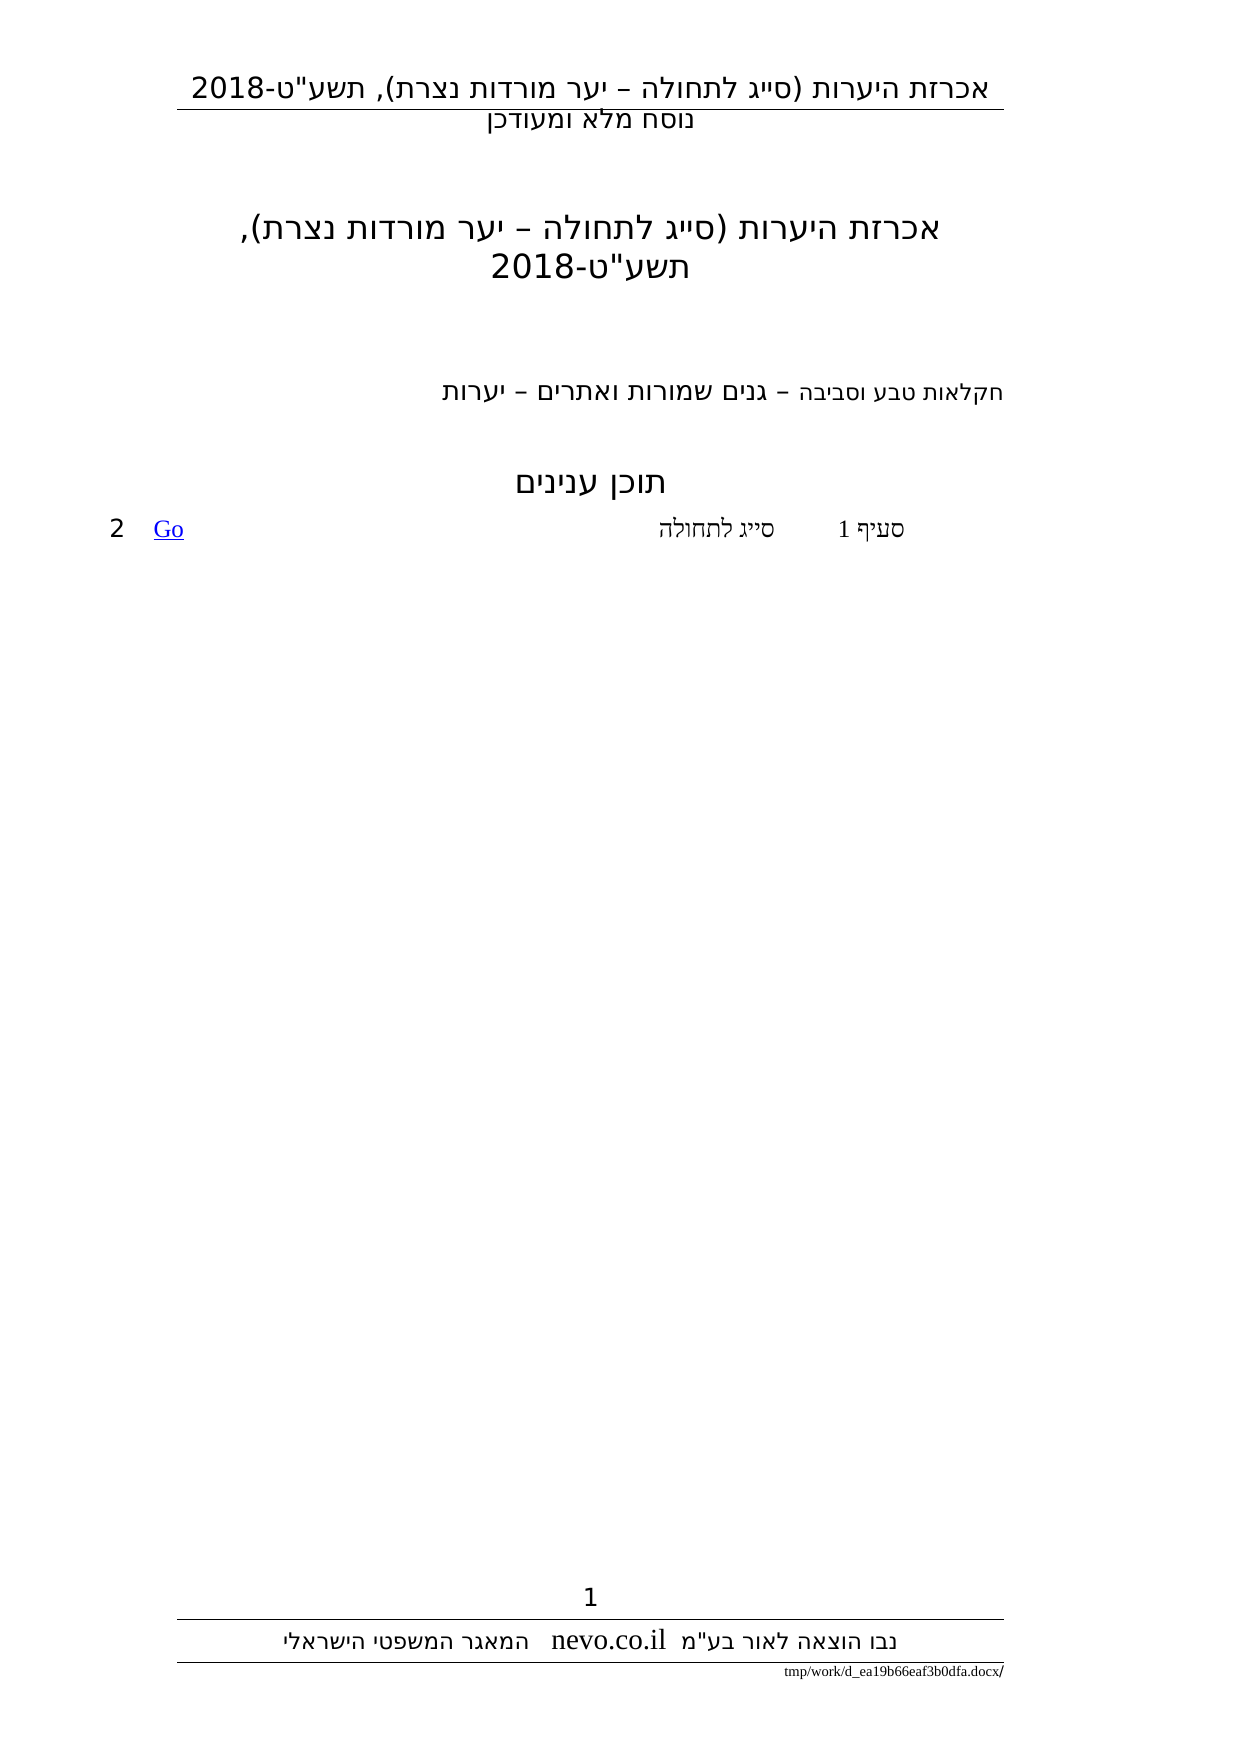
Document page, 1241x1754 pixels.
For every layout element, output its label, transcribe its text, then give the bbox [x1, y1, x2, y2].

text חקלאות טבע וסביבה – גנים שמורות ואתרים – יערות [59, 375, 1004, 406]
table_header Go [136, 514, 195, 543]
table_header 2 [48, 514, 136, 543]
text אכרזת היערות (סייג לתחולה – יער מורדות נצרת), תשע"ט-2018 [177, 208, 1004, 286]
table_header סעיף 1 [786, 514, 916, 543]
table_header סייג לתחולה [195, 514, 786, 543]
text תוכן ענינים [177, 463, 1004, 501]
